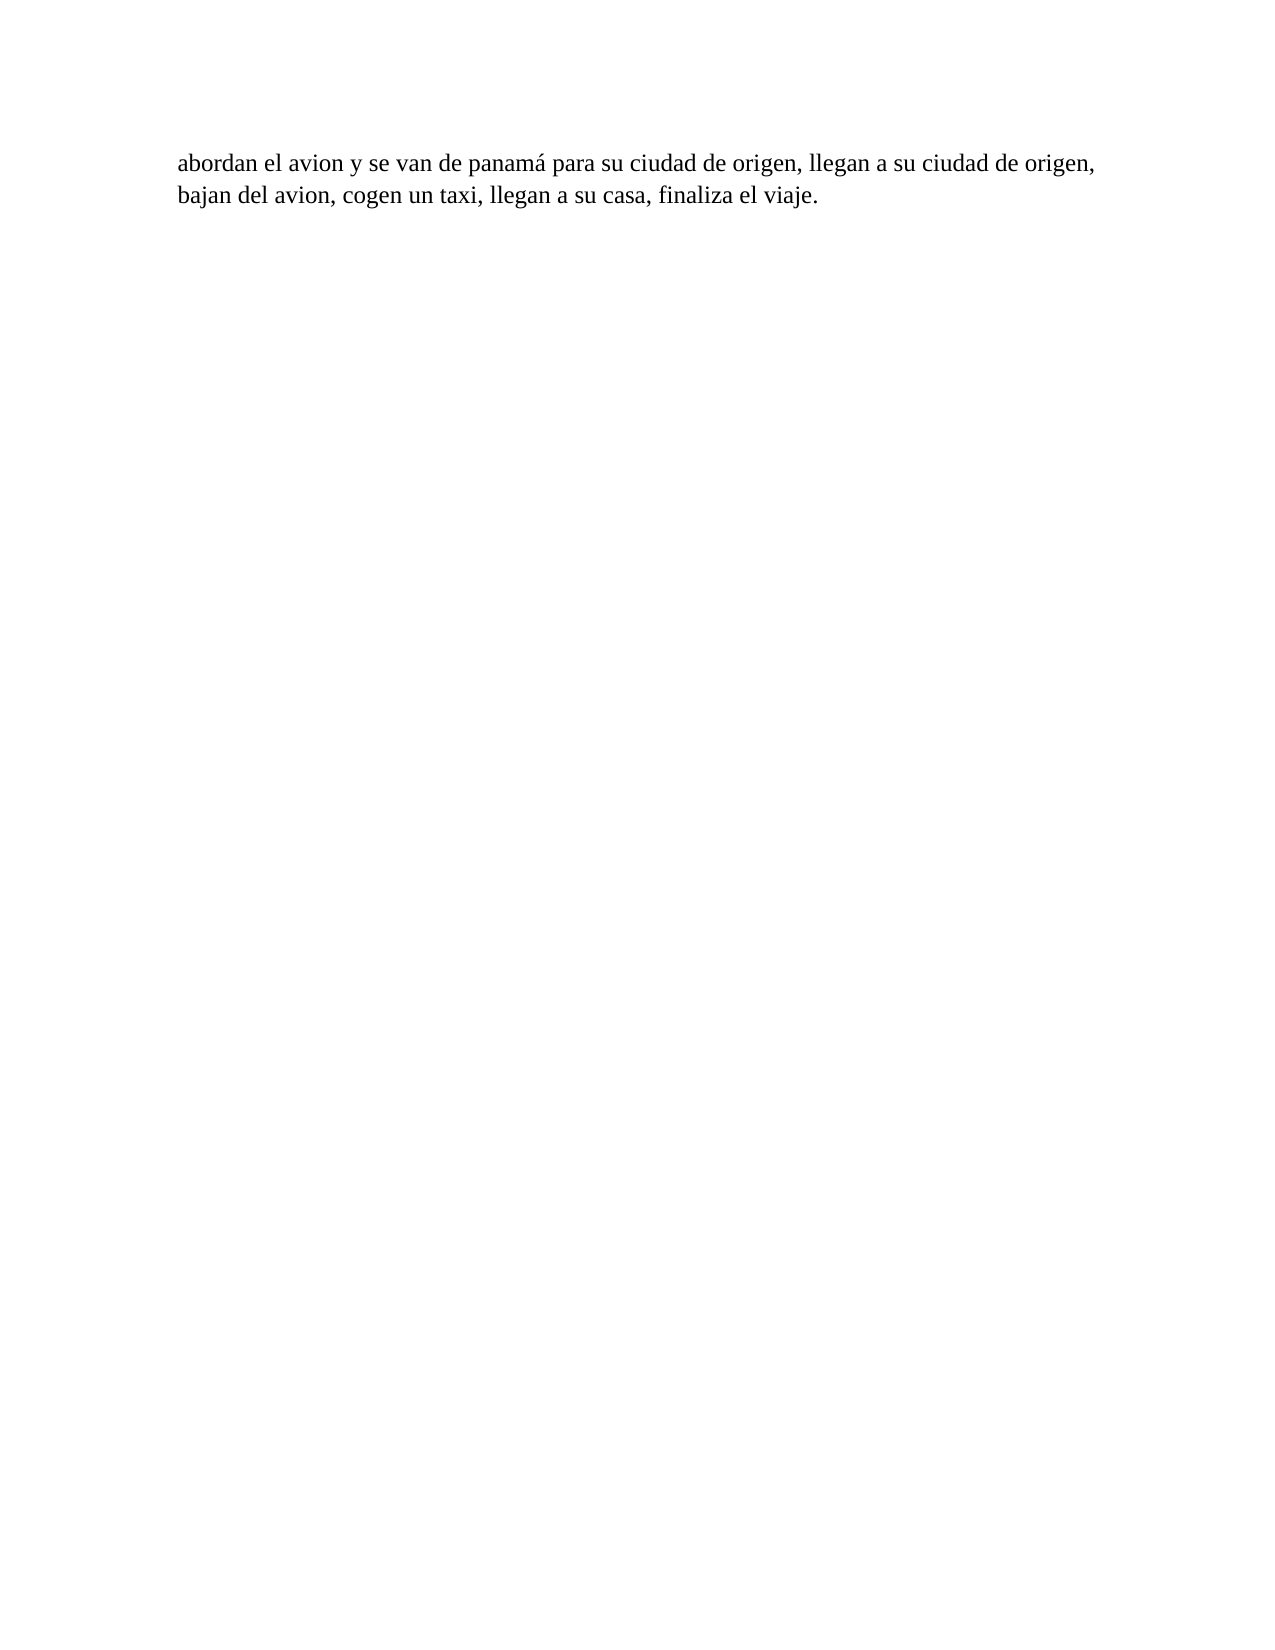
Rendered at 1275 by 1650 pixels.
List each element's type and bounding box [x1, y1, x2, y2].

text [177, 148, 1098, 209]
